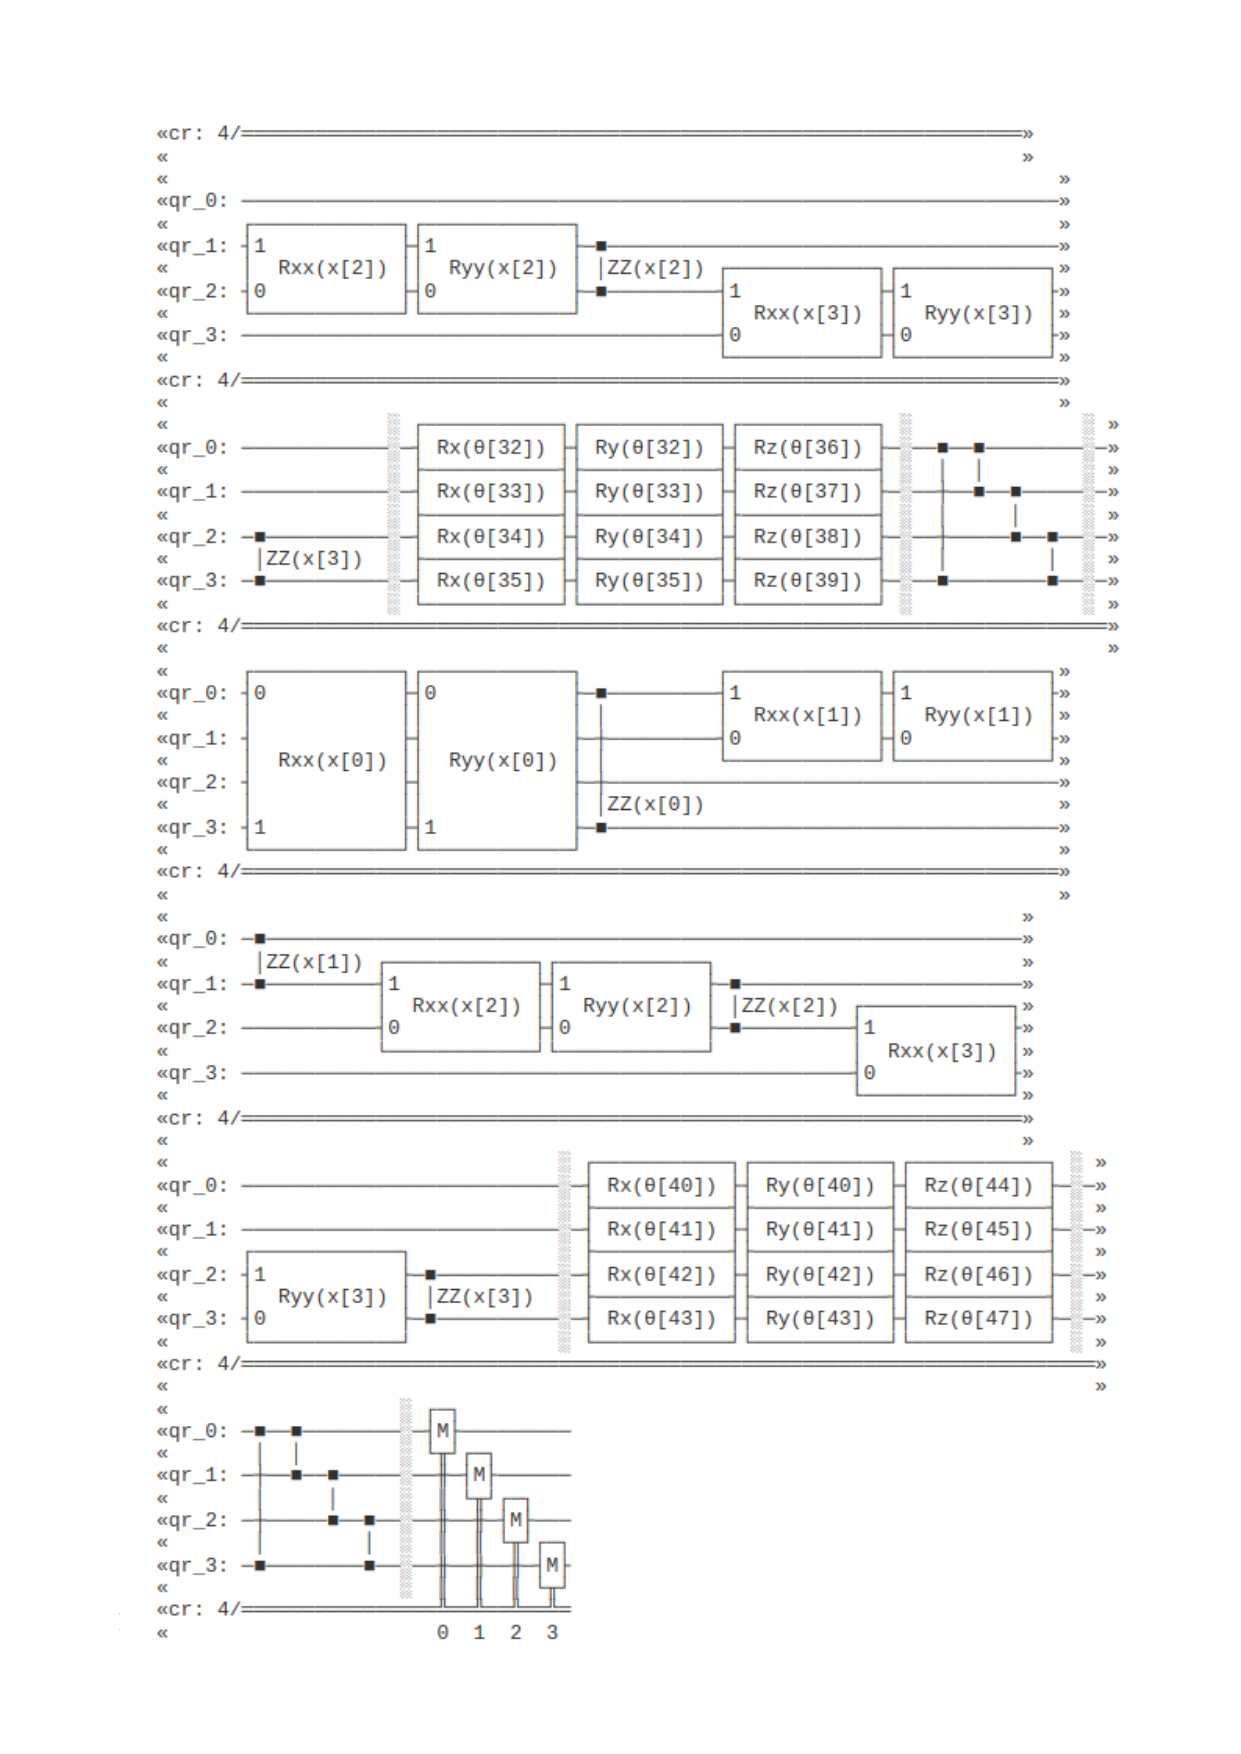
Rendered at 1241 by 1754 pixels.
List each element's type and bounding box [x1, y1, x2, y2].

picture [119, 118, 1121, 1658]
